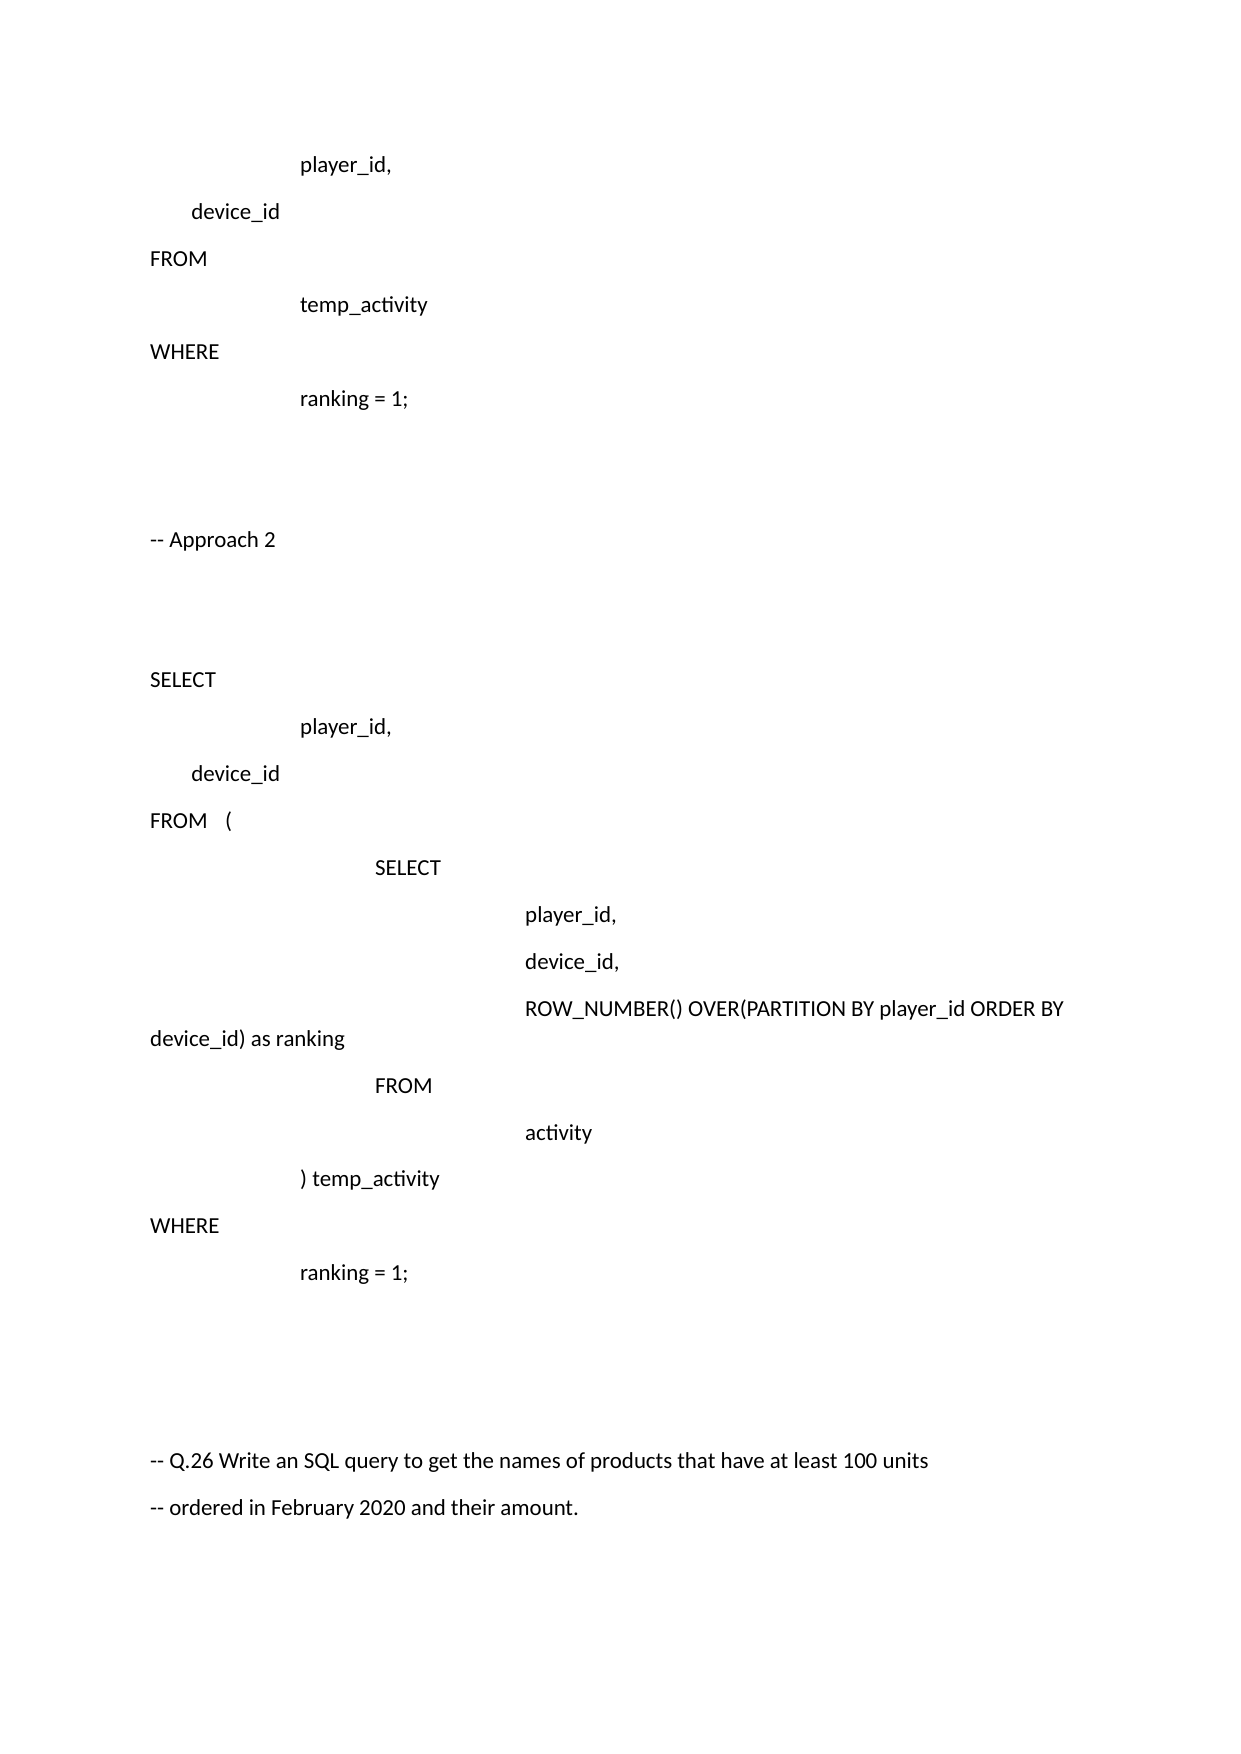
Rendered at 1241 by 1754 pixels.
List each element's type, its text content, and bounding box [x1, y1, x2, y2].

text FROM ( [150, 806, 1090, 834]
text WHERE [150, 1211, 1090, 1239]
text device_id [150, 759, 1090, 787]
text ranking = 1; [150, 384, 1090, 412]
text ranking = 1; [150, 1258, 1090, 1286]
text device_id [150, 197, 1090, 225]
text player_id, [150, 712, 1090, 741]
text FROM [150, 244, 1090, 272]
text device_id, [150, 947, 1090, 975]
text ROW_NUMBER() OVER(PARTITION BY player_id ORDER BY device_id) as ranking [150, 994, 1090, 1052]
text SELECT [150, 666, 1090, 694]
text ) temp_activity [150, 1164, 1090, 1193]
text SELECT [150, 853, 1090, 881]
text -- Approach 2 [150, 525, 1090, 553]
text temp_activity [150, 291, 1090, 319]
text player_id, [150, 150, 1090, 178]
text activity [150, 1118, 1090, 1146]
text WHERE [150, 337, 1090, 366]
text -- ordered in February 2020 and their amount. [150, 1493, 1090, 1521]
text FROM [150, 1071, 1090, 1099]
text -- Q.26 Write an SQL query to get the names of products that have at least 100 units [150, 1446, 1090, 1474]
text player_id, [150, 900, 1090, 928]
